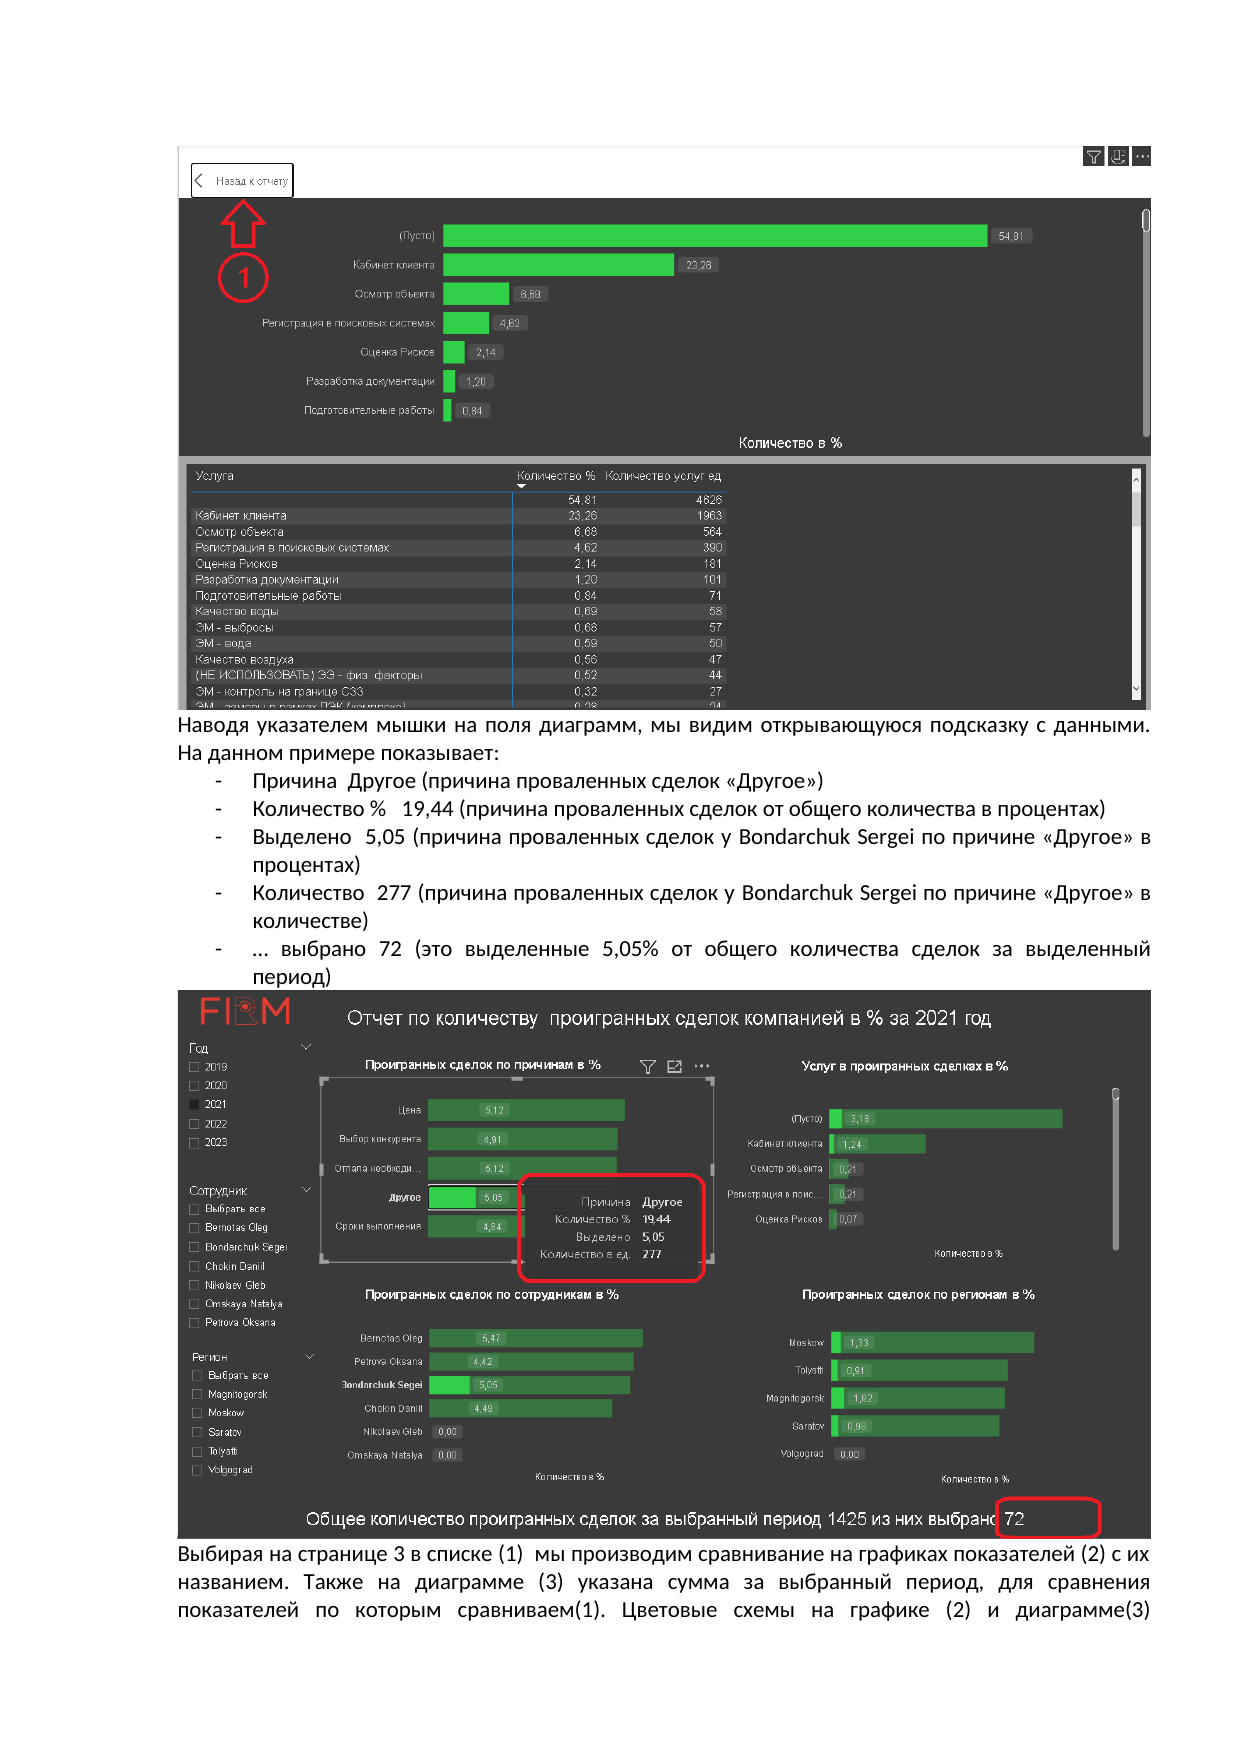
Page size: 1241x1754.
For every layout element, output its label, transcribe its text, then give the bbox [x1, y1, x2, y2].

list Количество 277 (причина проваленных сделок у Bondarchuk Sergei по причине «Другое» в количестве) [215, 878, 1152, 934]
picture [177, 146, 1151, 710]
list Причина Другое (причина проваленных сделок «Другое») [215, 766, 1152, 794]
list Выделено 5,05 (причина проваленных сделок у Bondarchuk Sergei по причине «Другое» в процентах) [215, 822, 1152, 878]
list Количество % 19,44 (причина проваленных сделок от общего количества в процентах) [215, 794, 1152, 822]
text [177, 1539, 1152, 1623]
list … выбрано 72 (это выделенные 5,05% от общего количества сделок за выделенный период) [215, 934, 1152, 990]
picture [177, 990, 1151, 1539]
text Наводя указателем мышки на поля диаграмм, мы видим открывающуюся подсказку с данными. На данном примере показывает: [177, 710, 1152, 766]
